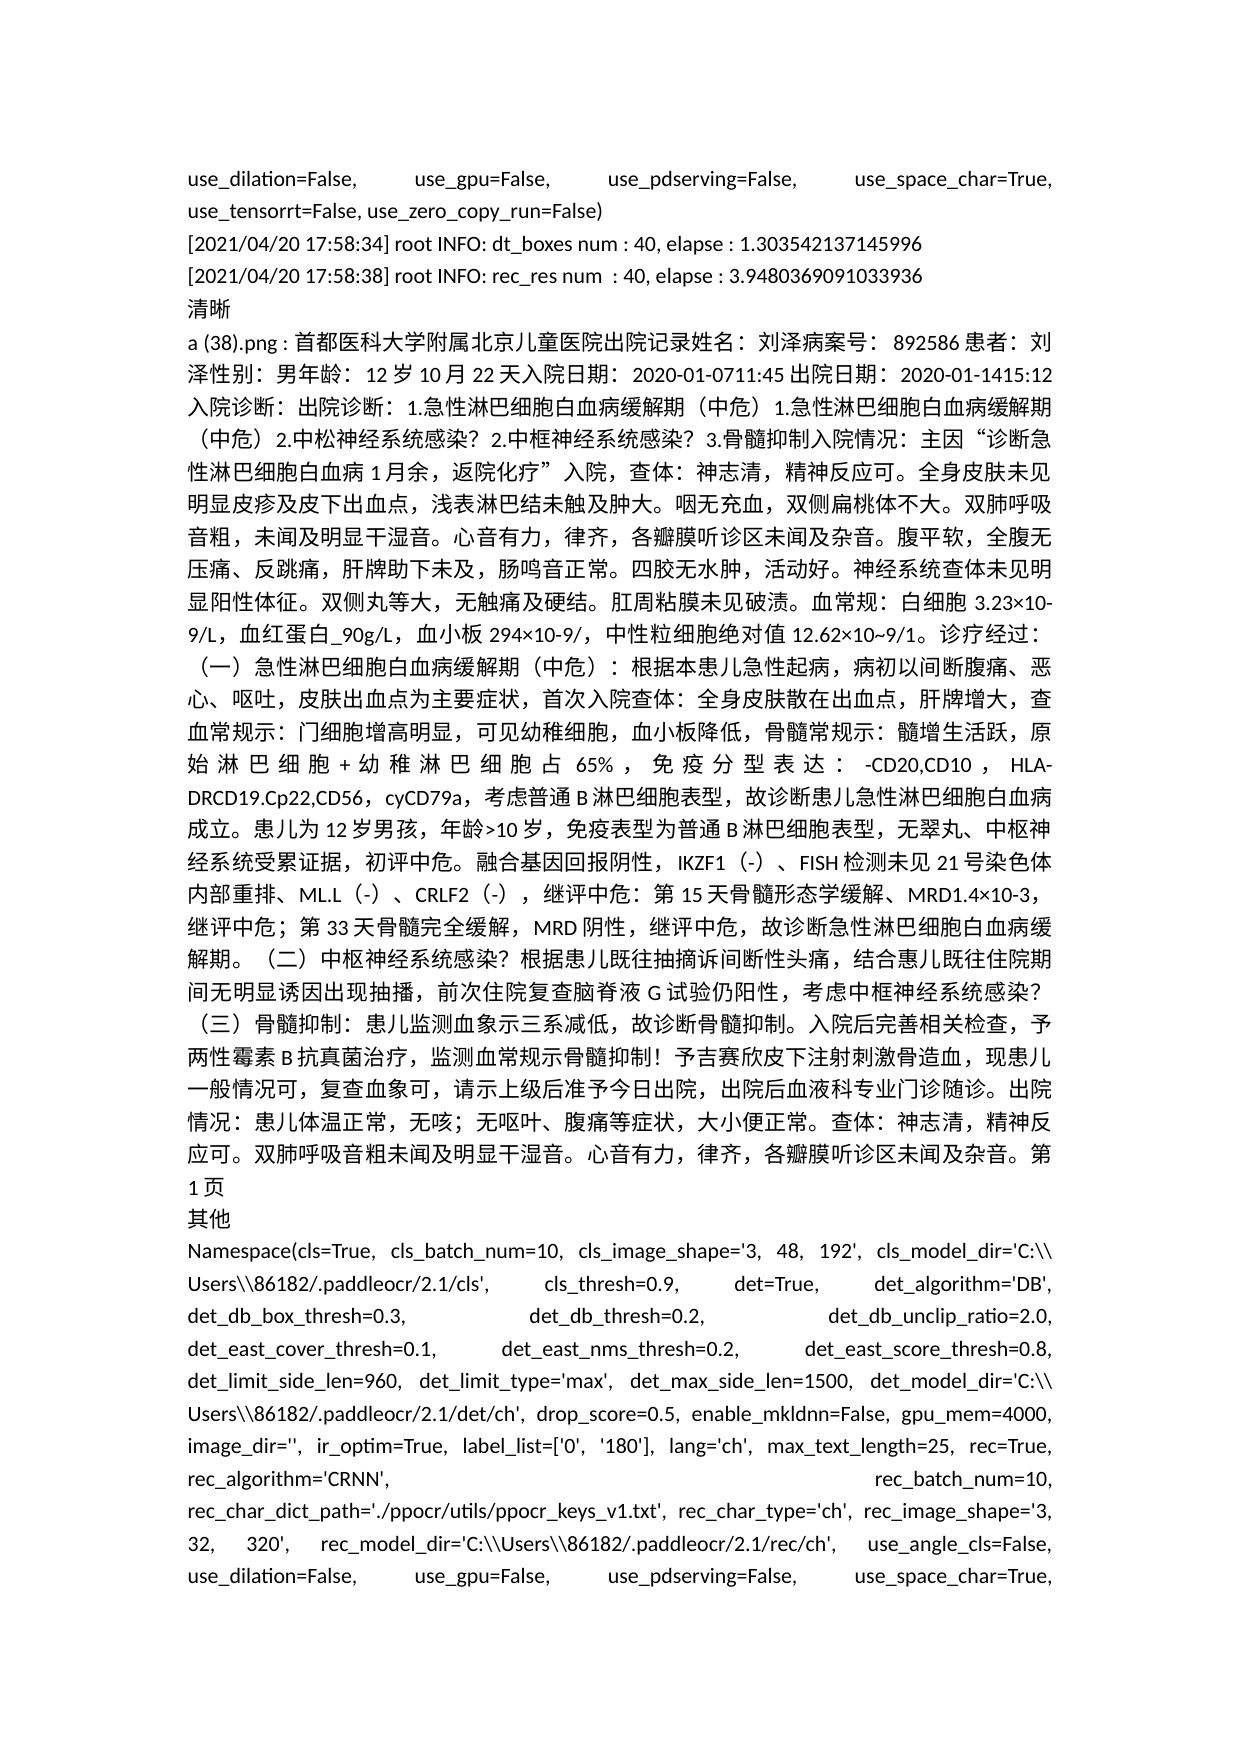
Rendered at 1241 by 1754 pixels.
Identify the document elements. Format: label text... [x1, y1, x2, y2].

text 其他 [187, 1202, 1053, 1234]
text [2021/04/20 17:58:34] root INFO: dt_boxes num : 40, elapse : 1.303542137145996 [187, 227, 1053, 259]
text 清晰 [187, 292, 1053, 324]
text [187, 162, 1053, 227]
text [2021/04/20 17:58:38] root INFO: rec_res num : 40, elapse : 3.9480369091033936 [187, 259, 1053, 292]
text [187, 1234, 1053, 1592]
text a (38).png : 首都医科大学附属北京儿童医院出院记录姓名：刘泽病案号：892586患者：刘泽性别：男年龄：12岁10月22天入院日期：2020-01-0711:45出院日期：2020-01-1415:12入院诊断：出院诊断：1.急性淋巴细胞白血病缓解期（中危）1.急性淋巴细胞白血病缓解期（中危）2.中松神经系统感染？2.中框神经系统感染？3.骨髓抑制入院情况：主因“诊断急性淋巴细胞白血病1月余，返院化疗”入院，查体：神志清，精神反应可。全身皮肤未见明显皮疹及皮下出血点，浅表淋巴结未触及肿大。咽无充血，双侧扁桃体不大。双肺呼吸音粗，未闻及明显干湿音。心音有力，律齐，各瓣膜听诊区未闻及杂音。腹平软，全腹无压痛、反跳痛，肝牌助下未及，肠鸣音正常。四胶无水肿，活动好。神经系统查体未见明显阳性体征。双侧丸等大，无触痛及硬结。肛周粘膜未见破渍。血常规：白细胞3.23×10-9/L，血红蛋白_90g/L，血小板294×10-9/，中性粒细胞绝对值12.62×10~9/1。诊疗经过：（一）急性淋巴细胞白血病缓解期（中危）：根据本患儿急性起病，病初以间断腹痛、恶心、呕吐，皮肤出血点为主要症状，首次入院查体：全身皮肤散在出血点，肝牌增大，查血常规示：门细胞增高明显，可见幼稚细胞，血小板降低，骨髓常规示：髓增生活跃，原始淋巴细胞+幼稚淋巴细胞占65%，免疫分型表达：-CD20,CD10，HLA-DRCD19.Cp22,CD56，cyCD79a，考虑普通B淋巴细胞表型，故诊断患儿急性淋巴细胞白血病成立。患儿为12岁男孩，年龄>10岁，免疫表型为普通B淋巴细胞表型，无翠丸、中枢神经系统受累证据，初评中危。融合基因回报阴性，IKZF1（-）、FISH检测未见21号染色体内部重排、ML.L（-）、CRLF2（-），继评中危：第15天骨髓形态学缓解、MRD1.4×10-3，继评中危；第33天骨髓完全缓解，MRD阴性，继评中危，故诊断急性淋巴细胞白血病缓解期。（二）中枢神经系统感染？根据患儿既往抽摘诉间断性头痛，结合惠儿既往住院期间无明显诱因出现抽播，前次住院复查脑脊液G试验仍阳性，考虑中框神经系统感染？（三）骨髓抑制：患儿监测血象示三系减低，故诊断骨髓抑制。入院后完善相关检查，予两性霉素B抗真菌治疗，监测血常规示骨髓抑制！予吉赛欣皮下注射刺激骨造血，现患儿一般情况可，复查血象可，请示上级后准予今日出院，出院后血液科专业门诊随诊。出院情况：患儿体温正常，无咳；无呕叶、腹痛等症状，大小便正常。查体：神志清，精神反应可。双肺呼吸音粗未闻及明显干湿音。心音有力，律齐，各瓣膜听诊区未闻及杂音。第1页 [187, 324, 1053, 1202]
